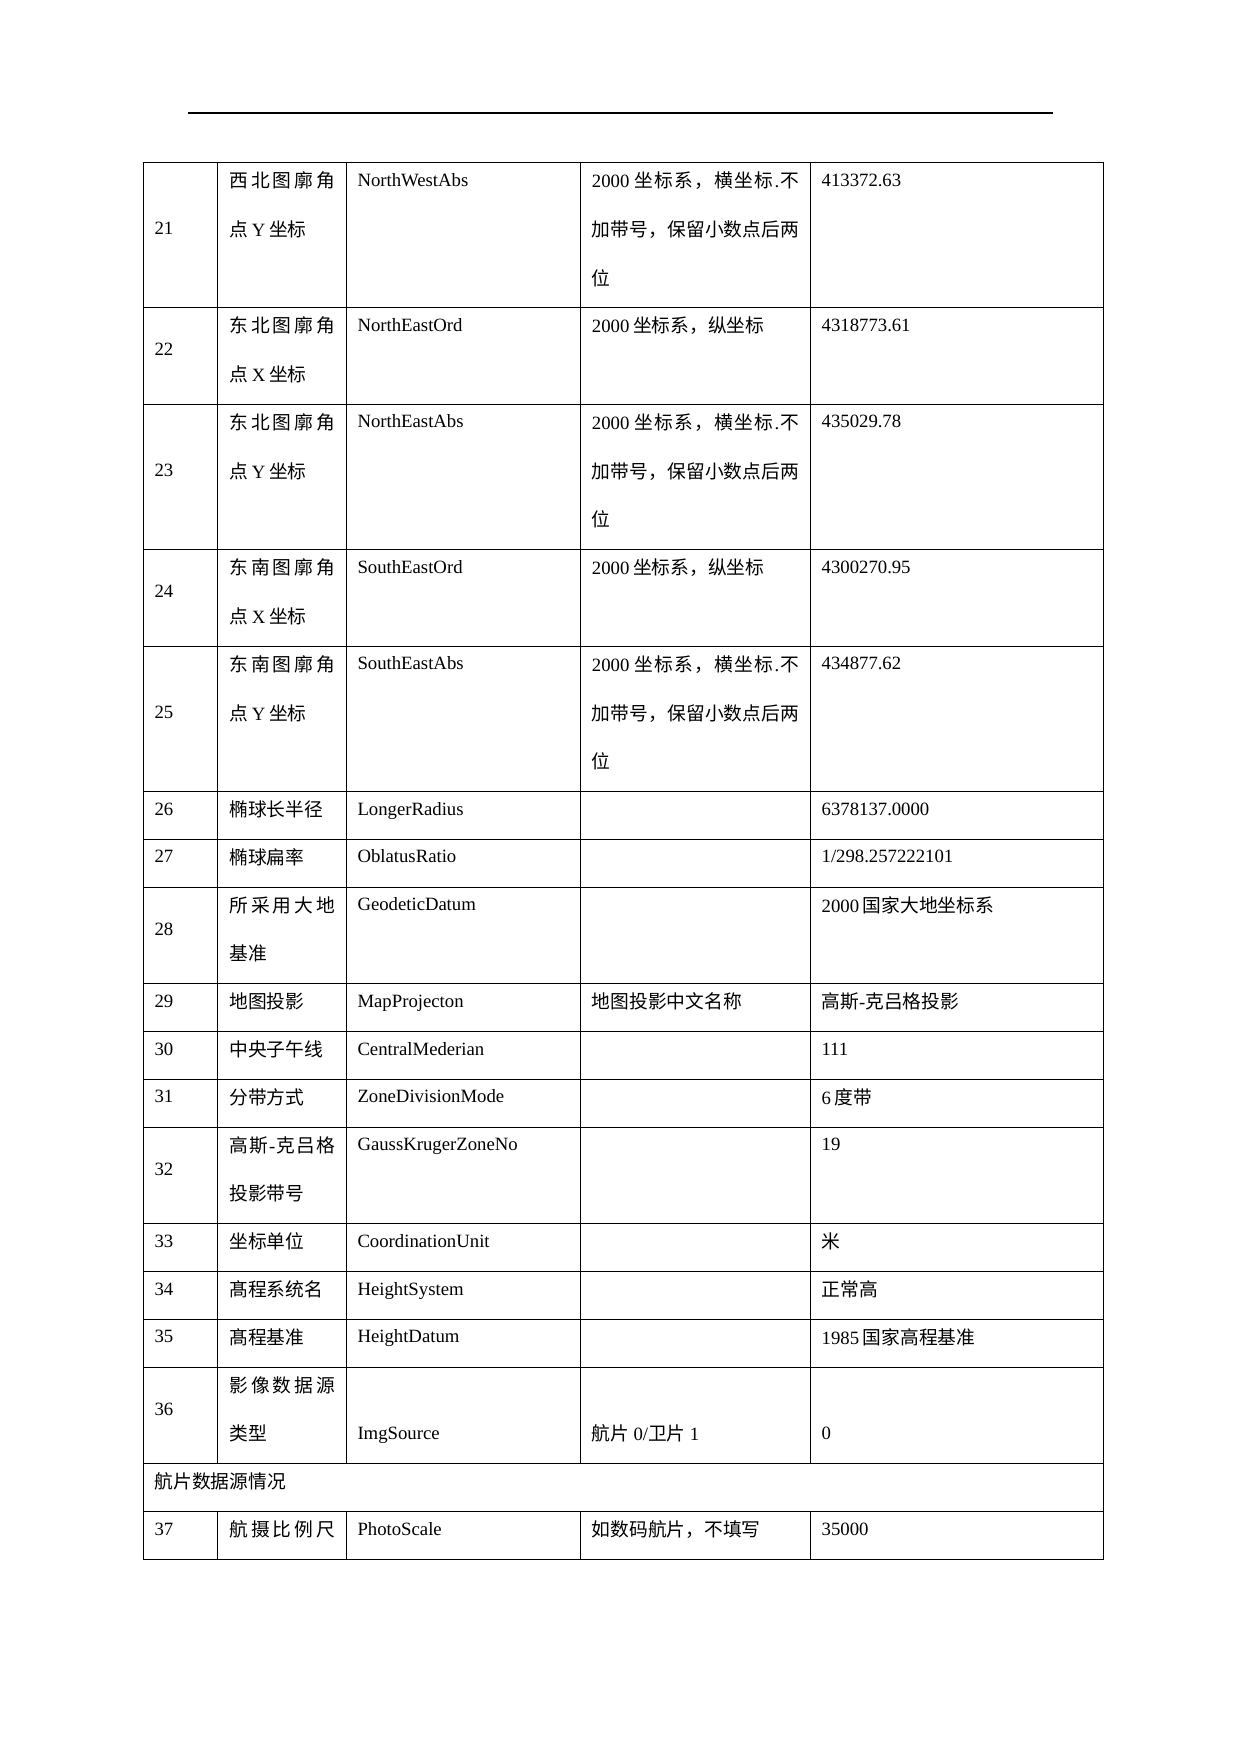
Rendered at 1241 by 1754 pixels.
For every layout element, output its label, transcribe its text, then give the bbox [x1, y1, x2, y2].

table_cell 东南图廓角点Y坐标 [218, 647, 346, 791]
table_cell 111 [811, 1032, 1103, 1079]
table_cell 33 [144, 1224, 217, 1271]
table_cell [581, 888, 810, 983]
table_cell HeightDatum [347, 1320, 580, 1367]
table_cell CoordinationUnit [347, 1224, 580, 1271]
table_cell 413372.63 [811, 163, 1103, 307]
table_cell 434877.62 [811, 647, 1103, 791]
table_cell [581, 1272, 810, 1319]
table_cell 椭球长半径 [218, 792, 346, 839]
table_cell 影像数据源类型 [218, 1368, 346, 1463]
table_cell [581, 1128, 810, 1223]
table_cell 28 [144, 888, 217, 983]
table_cell CentralMederian [347, 1032, 580, 1079]
table_cell 36 [144, 1368, 217, 1463]
table_cell 22 [144, 308, 217, 404]
table_cell 435029.78 [811, 405, 1103, 549]
table_cell 6度带 [811, 1080, 1103, 1127]
table_cell 35 [144, 1320, 217, 1367]
table_cell 2000坐标系，纵坐标 [581, 308, 810, 404]
table_cell 东北图廓角点Y坐标 [218, 405, 346, 549]
table_cell 东北图廓角点X坐标 [218, 308, 346, 404]
table_cell 正常高 [811, 1272, 1103, 1319]
table_cell MapProjecton [347, 984, 580, 1031]
table_cell GeodeticDatum [347, 888, 580, 983]
table_cell 32 [144, 1128, 217, 1223]
table_cell 6378137.0000 [811, 792, 1103, 839]
table_cell [581, 1080, 810, 1127]
table_cell 1985国家高程基准 [811, 1320, 1103, 1367]
table_cell SouthEastOrd [347, 550, 580, 646]
table_cell 髙程系统名 [218, 1272, 346, 1319]
table_cell 4318773.61 [811, 308, 1103, 404]
table_cell 2000坐标系，纵坐标 [581, 550, 810, 646]
table_cell 1/298.257222101 [811, 840, 1103, 887]
table_cell [581, 792, 810, 839]
table_cell 25 [144, 647, 217, 791]
table_cell 所采用大地基准 [218, 888, 346, 983]
table_cell 29 [144, 984, 217, 1031]
table_cell 34 [144, 1272, 217, 1319]
table_cell 19 [811, 1128, 1103, 1223]
table_cell 米 [811, 1224, 1103, 1271]
table_cell [581, 840, 810, 887]
table_cell 24 [144, 550, 217, 646]
table_cell SouthEastAbs [347, 647, 580, 791]
table_cell 航摄比例尺分母 [218, 1512, 346, 1559]
table_cell [581, 1032, 810, 1079]
table_cell PhotoScale [347, 1512, 580, 1559]
table_cell 4300270.95 [811, 550, 1103, 646]
table_cell 西北图廓角点Y坐标 [218, 163, 346, 307]
table_cell 高斯-克吕格投影 [811, 984, 1103, 1031]
table_cell 地图投影 [218, 984, 346, 1031]
table_cell HeightSystem [347, 1272, 580, 1319]
table_cell 27 [144, 840, 217, 887]
table_cell 0 [811, 1368, 1103, 1463]
table_cell NorthWestAbs [347, 163, 580, 307]
table_cell [581, 1320, 810, 1367]
table_cell ZoneDivisionMode [347, 1080, 580, 1127]
table_cell NorthEastOrd [347, 308, 580, 404]
table_cell OblatusRatio [347, 840, 580, 887]
table_cell ImgSource [347, 1368, 580, 1463]
table_cell 高斯-克吕格投影带号 [218, 1128, 346, 1223]
table_cell 椭球扁率 [218, 840, 346, 887]
table_cell 航片数据源情况 [144, 1464, 1103, 1511]
table_cell 坐标单位 [218, 1224, 346, 1271]
table_cell 2000坐标系，横坐标.不加带号，保留小数点后两位 [581, 405, 810, 549]
table_cell 23 [144, 405, 217, 549]
table_cell GaussKrugerZoneNo [347, 1128, 580, 1223]
table_cell 航片 0/卫片 1 [581, 1368, 810, 1463]
table_cell 分带方式 [218, 1080, 346, 1127]
table_cell 37 [144, 1512, 217, 1559]
table_cell NorthEastAbs [347, 405, 580, 549]
table_cell 中央子午线 [218, 1032, 346, 1079]
table_cell 2000坐标系，横坐标.不加带号，保留小数点后两位 [581, 647, 810, 791]
table_cell LongerRadius [347, 792, 580, 839]
table_cell 30 [144, 1032, 217, 1079]
table_cell 2000国家大地坐标系 [811, 888, 1103, 983]
table_cell 东南图廓角点X坐标 [218, 550, 346, 646]
table_cell 35000 [811, 1512, 1103, 1559]
table_cell 髙程基准 [218, 1320, 346, 1367]
table_cell 31 [144, 1080, 217, 1127]
table_cell 2000坐标系，横坐标.不加带号，保留小数点后两位 [581, 163, 810, 307]
table_cell [581, 1224, 810, 1271]
table_cell 地图投影中文名称 [581, 984, 810, 1031]
table_cell 如数码航片，不填写 [581, 1512, 810, 1559]
table_cell 21 [144, 163, 217, 307]
table_cell 26 [144, 792, 217, 839]
